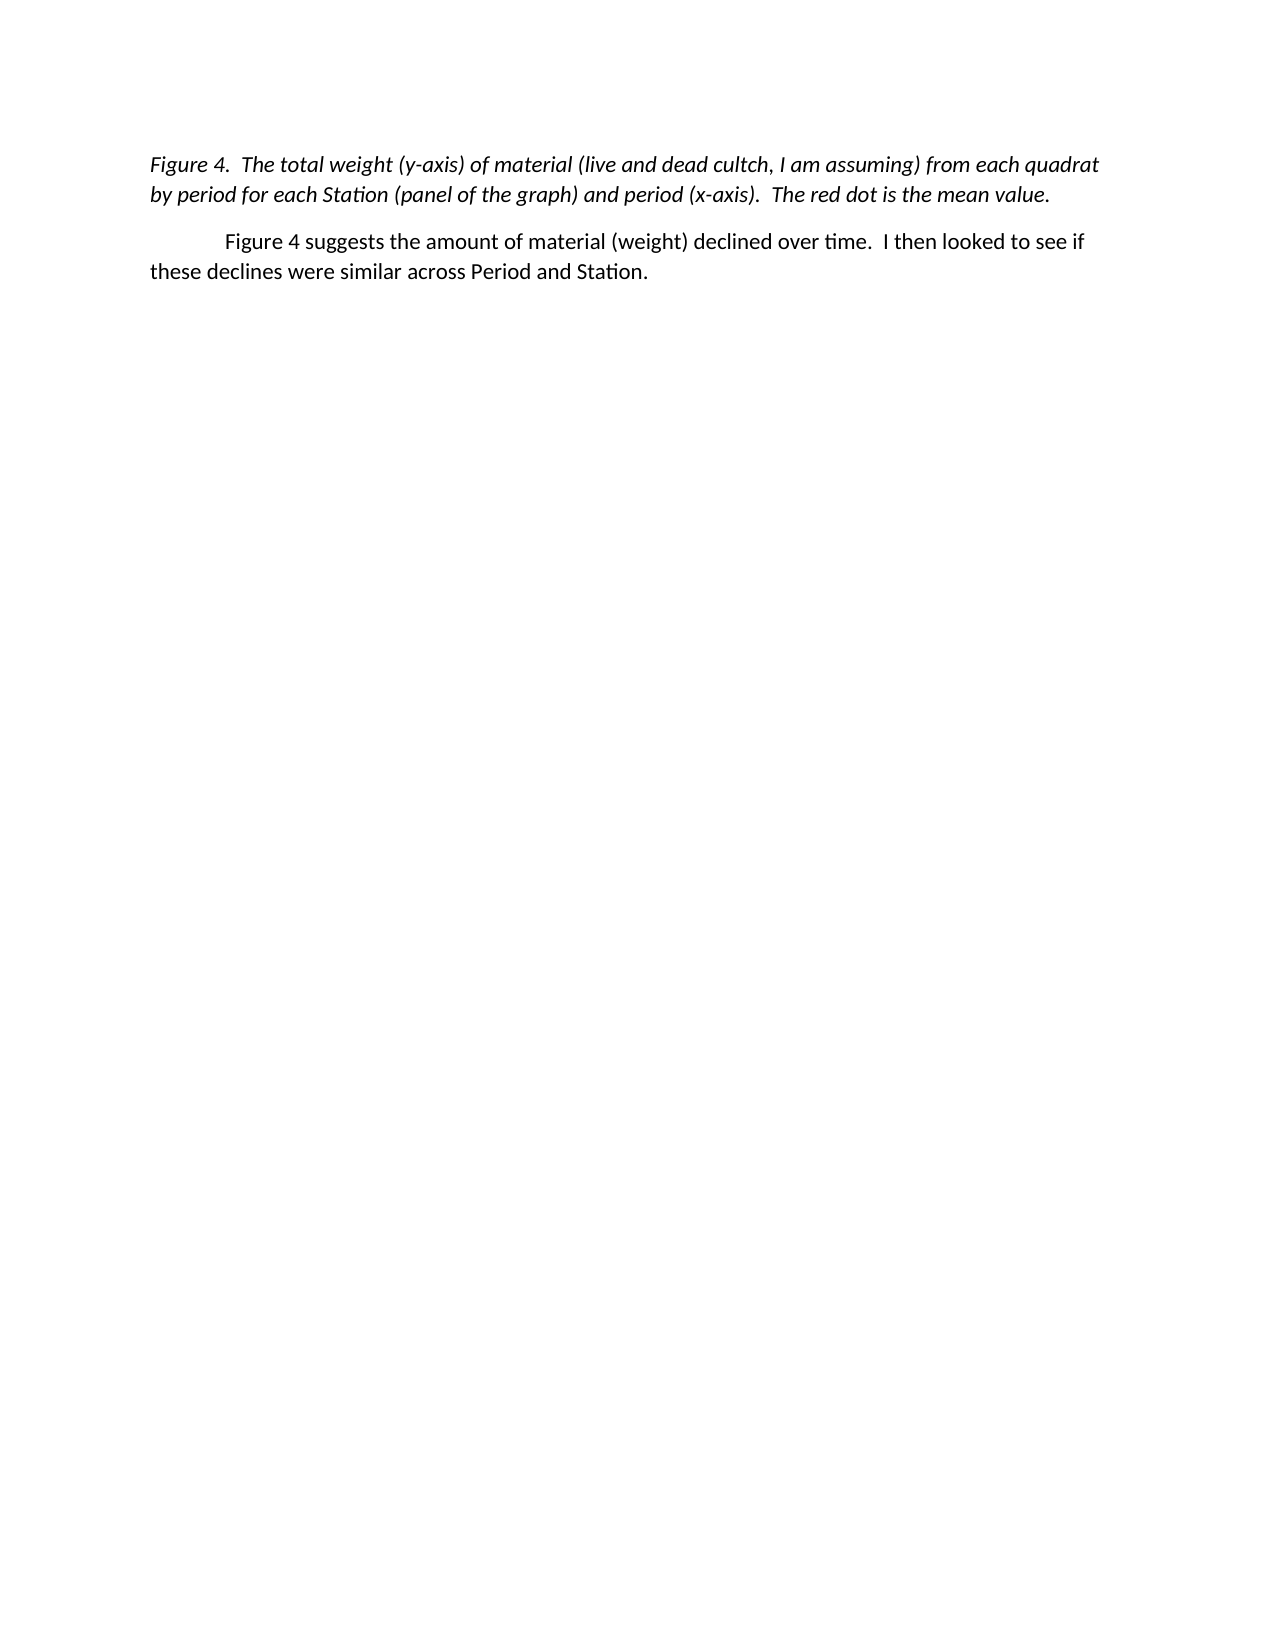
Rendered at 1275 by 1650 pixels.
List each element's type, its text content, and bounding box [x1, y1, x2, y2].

text Figure 4 suggests the amount of material (weight) declined over time. I then looked to see if these declines were similar across Period and Station. [150, 227, 1125, 285]
